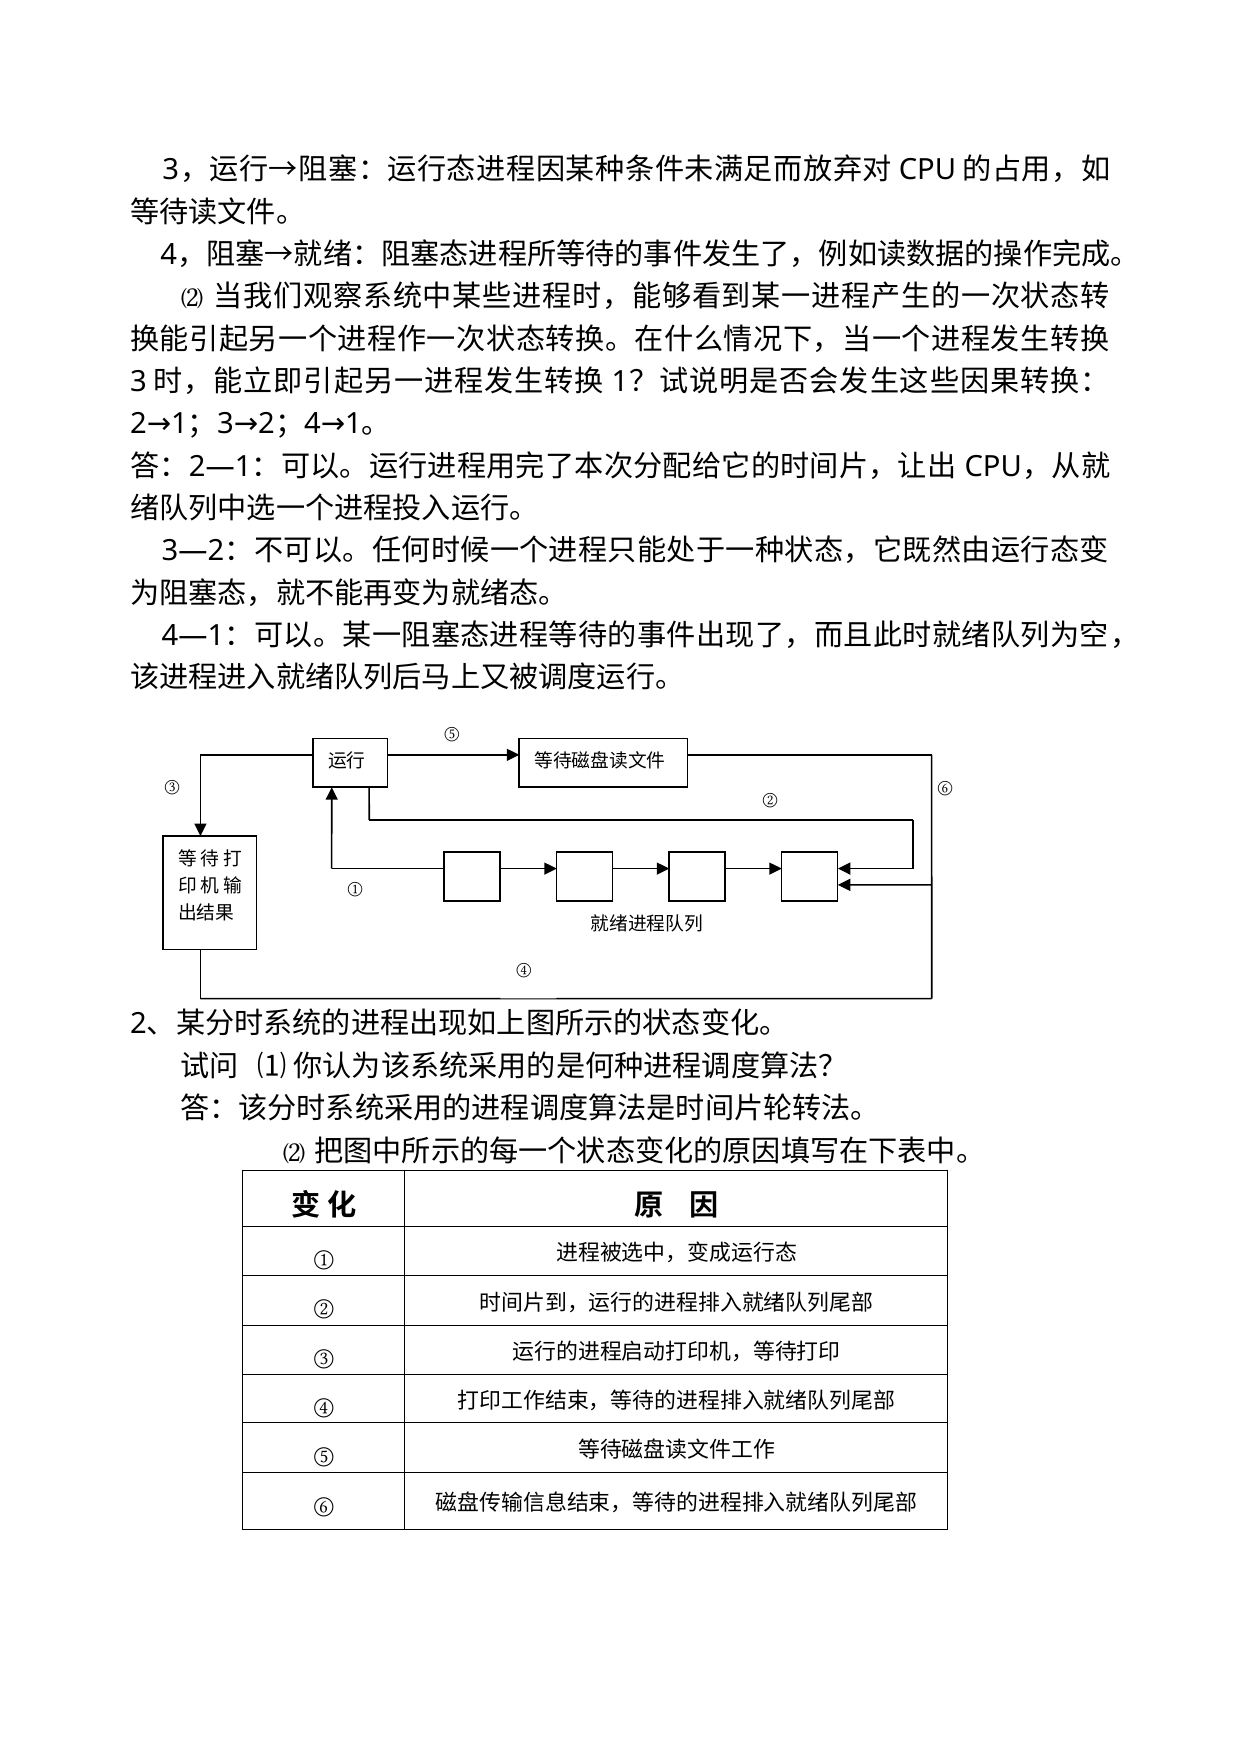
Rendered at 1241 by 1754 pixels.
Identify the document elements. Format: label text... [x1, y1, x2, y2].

table_header 原 因 [405, 1171, 947, 1226]
table_cell ⑥ [243, 1473, 404, 1528]
table_cell 运行的进程启动打印机，等待打印 [405, 1326, 947, 1374]
text 3，运行→阻塞：运行态进程因某种条件未满足而放弃对CPU的占用，如等待读文件。 [130, 146, 1110, 230]
text ⑵ 当我们观察系统中某些进程时，能够看到某一进程产生的一次状态转换能引起另一个进程作一次状态转换。在什么情况下，当一个进程发生转换3时，能立即引起另一进程发生转换1？试说明是否会发生这些因果转换：2→1；3→2；4→1。 [130, 273, 1110, 442]
table_cell ② [243, 1276, 404, 1325]
table_cell 进程被选中，变成运行态 [405, 1227, 947, 1275]
text 4—1：可以。某一阻塞态进程等待的事件出现了，而且此时就绪队列为空，该进程进入就绪队列后马上又被调度运行。 [130, 612, 1110, 696]
table_cell ① [243, 1227, 404, 1275]
table_cell 等待磁盘读文件工作 [405, 1423, 947, 1472]
table_cell ⑤ [243, 1423, 404, 1472]
text 试问 ⑴ 你认为该系统采用的是何种进程调度算法？ [130, 1042, 1110, 1085]
table_cell ③ [243, 1326, 404, 1374]
table_header 变 化 [243, 1171, 404, 1226]
text 答：该分时系统采用的进程调度算法是时间片轮转法。 [130, 1085, 1110, 1127]
text 4，阻塞→就绪：阻塞态进程所等待的事件发生了，例如读数据的操作完成。 [130, 230, 1110, 273]
text ⑵ 把图中所示的每一个状态变化的原因填写在下表中。 [130, 1127, 1110, 1169]
text 答：2—1：可以。运行进程用完了本次分配给它的时间片，让出CPU，从就绪队列中选一个进程投入运行。 [130, 442, 1110, 527]
text 2、某分时系统的进程出现如上图所示的状态变化。 [130, 696, 1110, 1042]
table_cell 磁盘传输信息结束，等待的进程排入就绪队列尾部 [405, 1473, 947, 1528]
text 3—2：不可以。任何时候一个进程只能处于一种状态，它既然由运行态变为阻塞态，就不能再变为就绪态。 [130, 527, 1110, 612]
table_cell ④ [243, 1375, 404, 1422]
table_cell 时间片到，运行的进程排入就绪队列尾部 [405, 1276, 947, 1325]
table_cell 打印工作结束，等待的进程排入就绪队列尾部 [405, 1375, 947, 1422]
